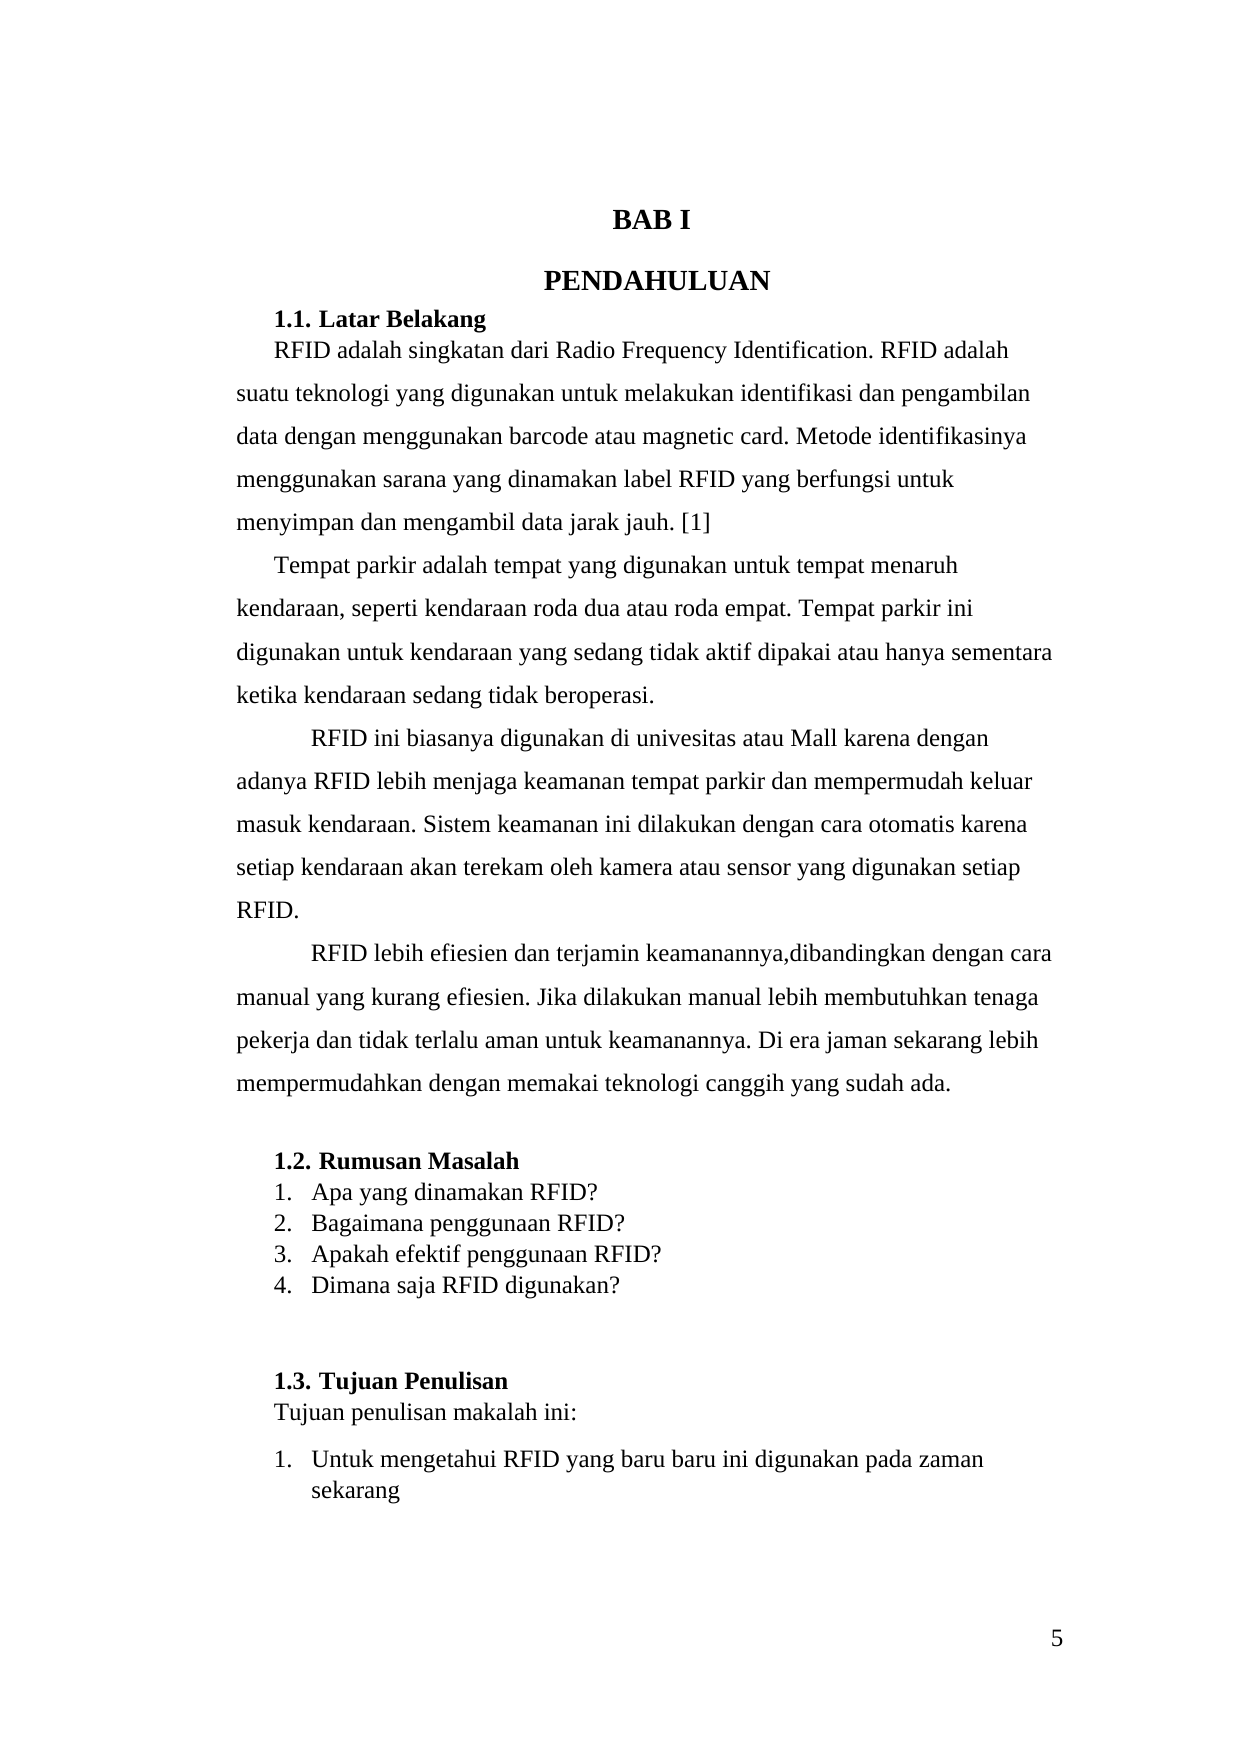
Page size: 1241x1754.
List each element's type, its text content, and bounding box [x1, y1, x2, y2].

list Dimana saja RFID digunakan? [274, 1270, 1063, 1299]
subtitle Tujuan Penulisan [274, 1366, 1063, 1394]
list Untuk mengetahui RFID yang baru baru ini digunakan pada zaman sekarang [274, 1444, 1063, 1504]
text RFID lebih efiesien dan terjamin keamanannya,dibandingkan dengan cara manual yang kurang efiesien. Jika dilakukan manual lebih membutuhkan tenaga pekerja dan tidak terlalu aman untuk keamanannya. Di era jaman sekarang lebih mempermudahkan dengan memakai teknologi canggih yang sudah ada. [236, 938, 1063, 1097]
list Apakah efektif penggunaan RFID? [274, 1239, 1063, 1268]
subtitle Latar Belakang [274, 304, 1063, 332]
text RFID ini biasanya digunakan di univesitas atau Mall karena dengan adanya RFID lebih menjaga keamanan tempat parkir dan mempermudah keluar masuk kendaraan. Sistem keamanan ini dilakukan dengan cara otomatis karena setiap kendaraan akan terekam oleh kamera atau sensor yang digunakan setiap RFID. [236, 723, 1063, 924]
text Tempat parkir adalah tempat yang digunakan untuk tempat menaruh kendaraan, seperti kendaraan roda dua atau roda empat. Tempat parkir ini digunakan untuk kendaraan yang sedang tidak aktif dipakai atau hanya sementara ketika kendaraan sedang tidak beroperasi. [236, 550, 1063, 708]
text RFID adalah singkatan dari Radio Frequency Identification. RFID adalah suatu teknologi yang digunakan untuk melakukan identifikasi dan pengambilan data dengan menggunakan barcode atau magnetic card. Metode identifikasinya menggunakan sarana yang dinamakan label RFID yang berfungsi untuk menyimpan dan mengambil data jarak jauh. [236, 335, 1063, 536]
list Apa yang dinamakan RFID? [274, 1177, 1063, 1206]
subtitle PENDAHULUAN [251, 263, 1063, 297]
subtitle Rumusan Masalah [274, 1146, 1063, 1175]
text Tujuan penulisan makalah ini: [236, 1397, 1063, 1426]
list Bagaimana penggunaan RFID? [274, 1208, 1063, 1237]
